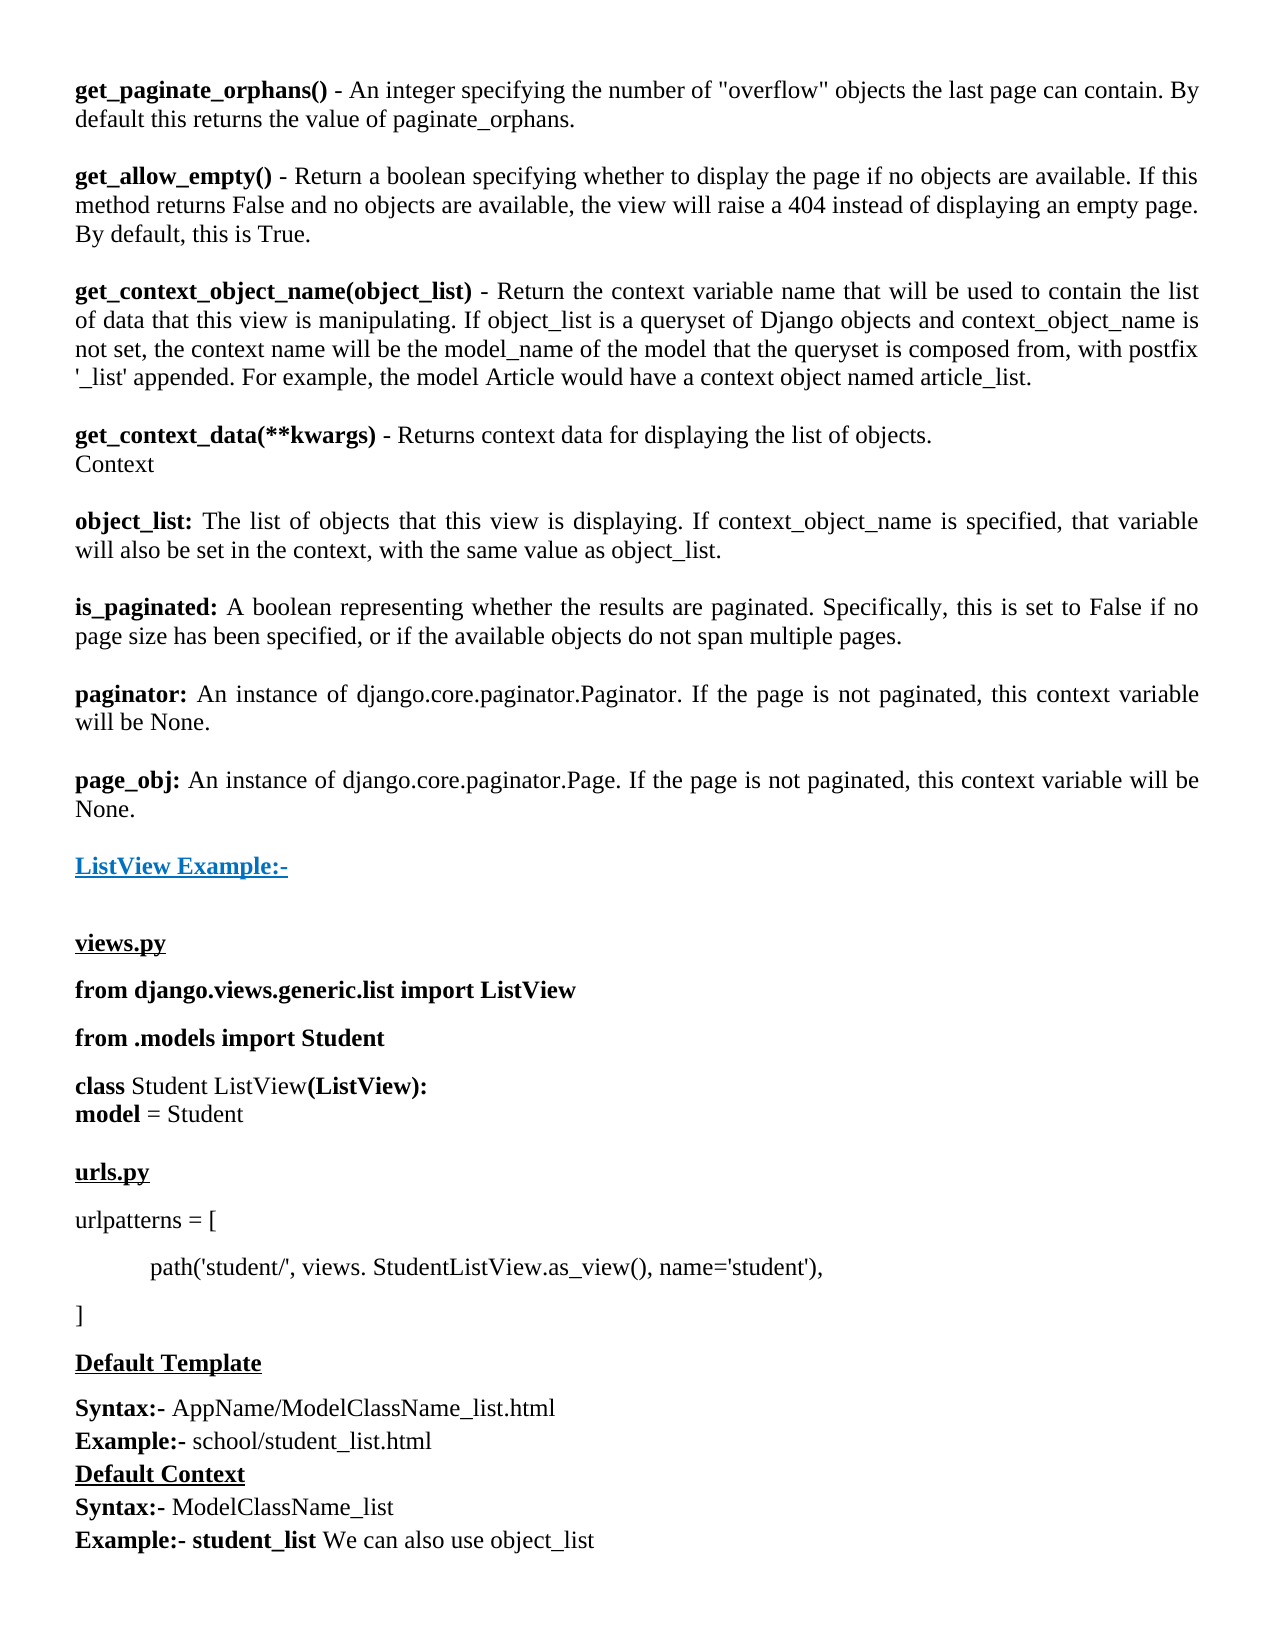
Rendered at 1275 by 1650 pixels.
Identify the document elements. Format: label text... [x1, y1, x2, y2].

text paginator: An instance of django.core.paginator.Paginator. If the page is not paginated, this context variable will be None. [75, 679, 1200, 736]
text Example:- student_list We can also use object_list [75, 1525, 1200, 1554]
text model = Student [75, 1099, 1200, 1128]
text urls.py [75, 1157, 1200, 1186]
text get_context_object_name(object_list) - Return the context variable name that will be used to contain the list of data that this view is manipulating. If object_list is a queryset of Django objects and context_object_name is not set, the context name will be the model_name of the model that the queryset is composed from, with postfix '_list' appended. For example, the model Article would have a context object named article_list. [75, 276, 1200, 391]
text object_list: The list of objects that this view is displaying. If context_object_name is specified, that variable will also be set in the context, with the same value as object_list. [75, 506, 1200, 564]
text path('student/', views. StudentListView.as_view(), name='student'), [75, 1252, 1200, 1281]
text from django.views.generic.list import ListView [75, 975, 1200, 1004]
text get_context_data(**kwargs) - Returns context data for displaying the list of objects. [75, 420, 1200, 449]
text get_paginate_orphans() - An integer specifying the number of "overflow" objects the last page can contain. By default this returns the value of paginate_orphans. [75, 75, 1200, 132]
text Default Template [75, 1348, 1200, 1377]
text views.py [75, 928, 1200, 956]
text from .models import Student [75, 1023, 1200, 1052]
text page_obj: An instance of django.core.paginator.Page. If the page is not paginated, this context variable will be None. [75, 765, 1200, 822]
text Example:- school/student_list.html [75, 1426, 1200, 1455]
text ListView Example:- [75, 851, 1200, 880]
text is_paginated: A boolean representing whether the results are paginated. Specifically, this is set to False if no page size has been specified, or if the available objects do not span multiple pages. [75, 592, 1200, 650]
text class Student ListView(ListView): [75, 1071, 1200, 1099]
text Syntax:- ModelClassName_list [75, 1492, 1200, 1521]
text get_allow_empty() - Return a boolean specifying whether to display the page if no objects are available. If this method returns False and no objects are available, the view will raise a 404 instead of displaying an empty page. By default, this is True. [75, 161, 1200, 247]
text Context [75, 449, 1200, 477]
text ] [75, 1300, 1200, 1329]
text urlpatterns = [ [75, 1205, 1200, 1233]
text Syntax:- AppName/ModelClassName_list.html [75, 1393, 1200, 1422]
text Default Context [75, 1459, 1200, 1488]
